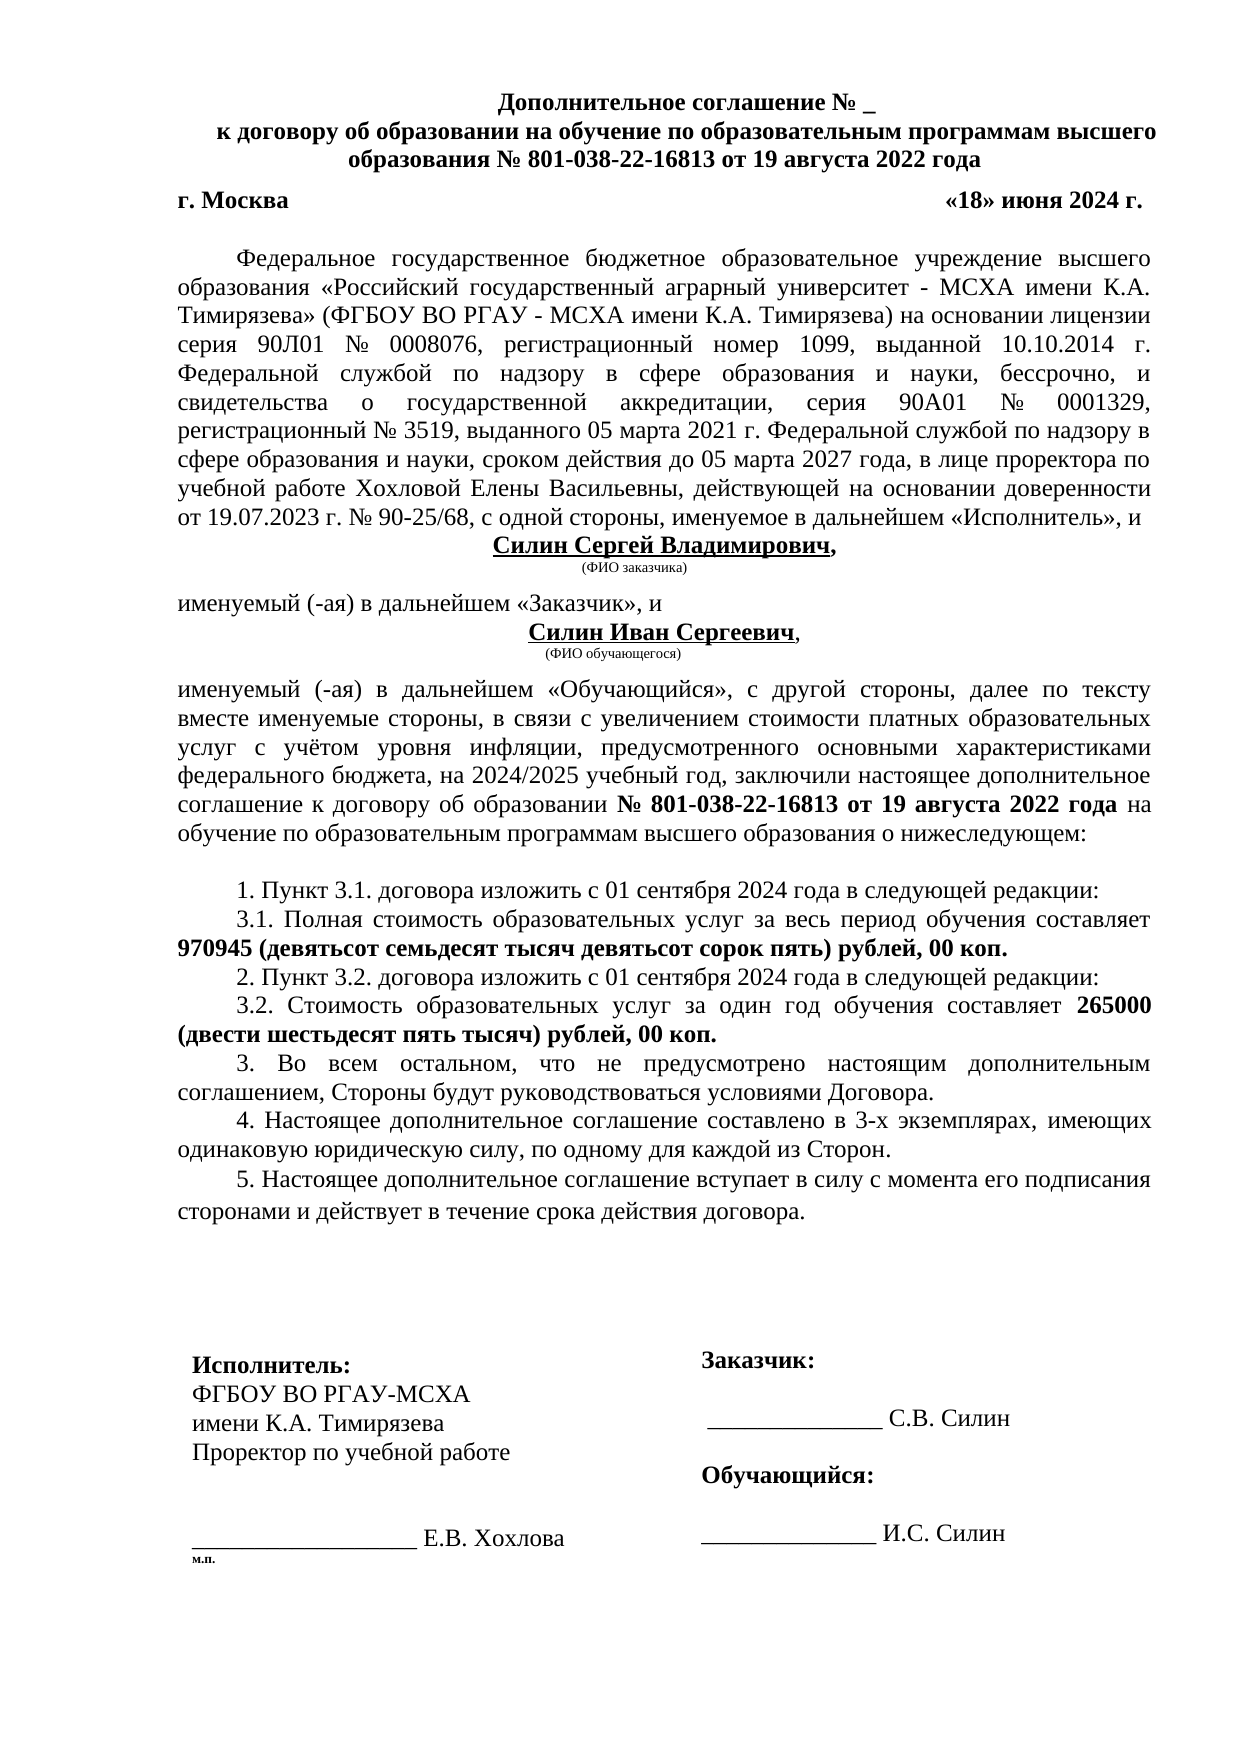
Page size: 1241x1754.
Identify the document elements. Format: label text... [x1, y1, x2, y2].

text Обучающийся: [701, 1460, 1152, 1489]
text именуемый (-ая) в дальнейшем «Обучающийся», с другой стороны, далее по тексту вместе именуемые стороны, в связи с увеличением стоимости платных образовательных услуг с учётом уровня инфляции, предусмотренного основными характеристиками федерального бюджета, на 2024/2025 учебный год, заключили настоящее дополнительное соглашение к договору об образовании № 801-038-22-16813 от 19 августа 2022 года на обучение по образовательным программам высшего образования о нижеследующем: [177, 674, 1152, 847]
text 2. Пункт 3.2. договора изложить с 01 сентября 2024 года в следующей редакции: [177, 962, 1152, 990]
text Федеральное государственное бюджетное образовательное учреждение высшего образования «Российский государственный аграрный университет - МСХА имени К.А. Тимирязева» (ФГБОУ ВО РГАУ - МСХА имени К.А. Тимирязева) на основании лицензии серия 90Л01 № 0008076, регистрационный номер 1099, выданной 10.10.2014 г. Федеральной службой по надзору в сфере образования и науки, бессрочно, и свидетельства о государственной аккредитации, серия 90А01 № 0001329, регистрационный № 3519, выданного 05 марта 2021 г. Федеральной службой по надзору в сфере образования и науки, сроком действия до 05 марта 2027 года, в лице проректора по учебной работе Хохловой Елены Васильевны, действующей на основании доверенности от 19.07.2023 г. № 90-25/68, с одной стороны, именуемое в дальнейшем «Исполнитель», и [177, 243, 1152, 530]
text Заказчик: [701, 1345, 1152, 1374]
text 5. Настоящее дополнительное соглашение вступает в силу с момента его подписания сторонами и действует в течение срока действия договора. [177, 1163, 1152, 1225]
text (ФИО обучающегося) [177, 645, 1152, 674]
text Силин Иван Сергеевич, [177, 617, 1152, 645]
text 3.1. Полная стоимость образовательных услуг за весь период обучения составляет 970945 (девятьсот семьдесят тысяч девятьсот сорок пять) рублей, 00 коп. [177, 904, 1152, 962]
text именуемый (-ая) в дальнейшем «Заказчик», и [177, 588, 1152, 617]
text 3. Во всем остальном, что не предусмотрено настоящим дополнительным соглашением, Стороны будут руководствоваться условиями Договора. [177, 1048, 1152, 1105]
text Дополнительное соглашение № _ [177, 87, 1196, 116]
text (ФИО заказчика) [177, 559, 1152, 588]
text Силин Сергей Владимирович, [177, 530, 1152, 559]
table_header Исполнитель: ФГБОУ ВО РГАУ-МСХА имени К.А. Тимирязева Проректор по учебной работе __________________ Е.В. Хохлова м.п. [185, 1350, 664, 1611]
text 1. Пункт 3.1. договора изложить с 01 сентября 2024 года в следующей редакции: [177, 875, 1152, 904]
text 3.2. Стоимость образовательных услуг за один год обучения составляет 265000 (двести шестьдесят пять тысяч) рублей, 00 коп. [177, 990, 1152, 1048]
text ______________ И.С. Силин [701, 1518, 1152, 1547]
text г. Москва «18» июня 2024 г. [133, 185, 1196, 214]
text 4. Настоящее дополнительное соглашение составлено в 3-х экземплярах, имеющих одинаковую юридическую силу, по одному для каждой из Сторон. [177, 1105, 1152, 1163]
text ______________ С.В. Силин [701, 1403, 1152, 1432]
text к договору об образовании на обучение по образовательным программам высшего образования № 801-038-22-16813 от 19 августа 2022 года [133, 116, 1196, 173]
